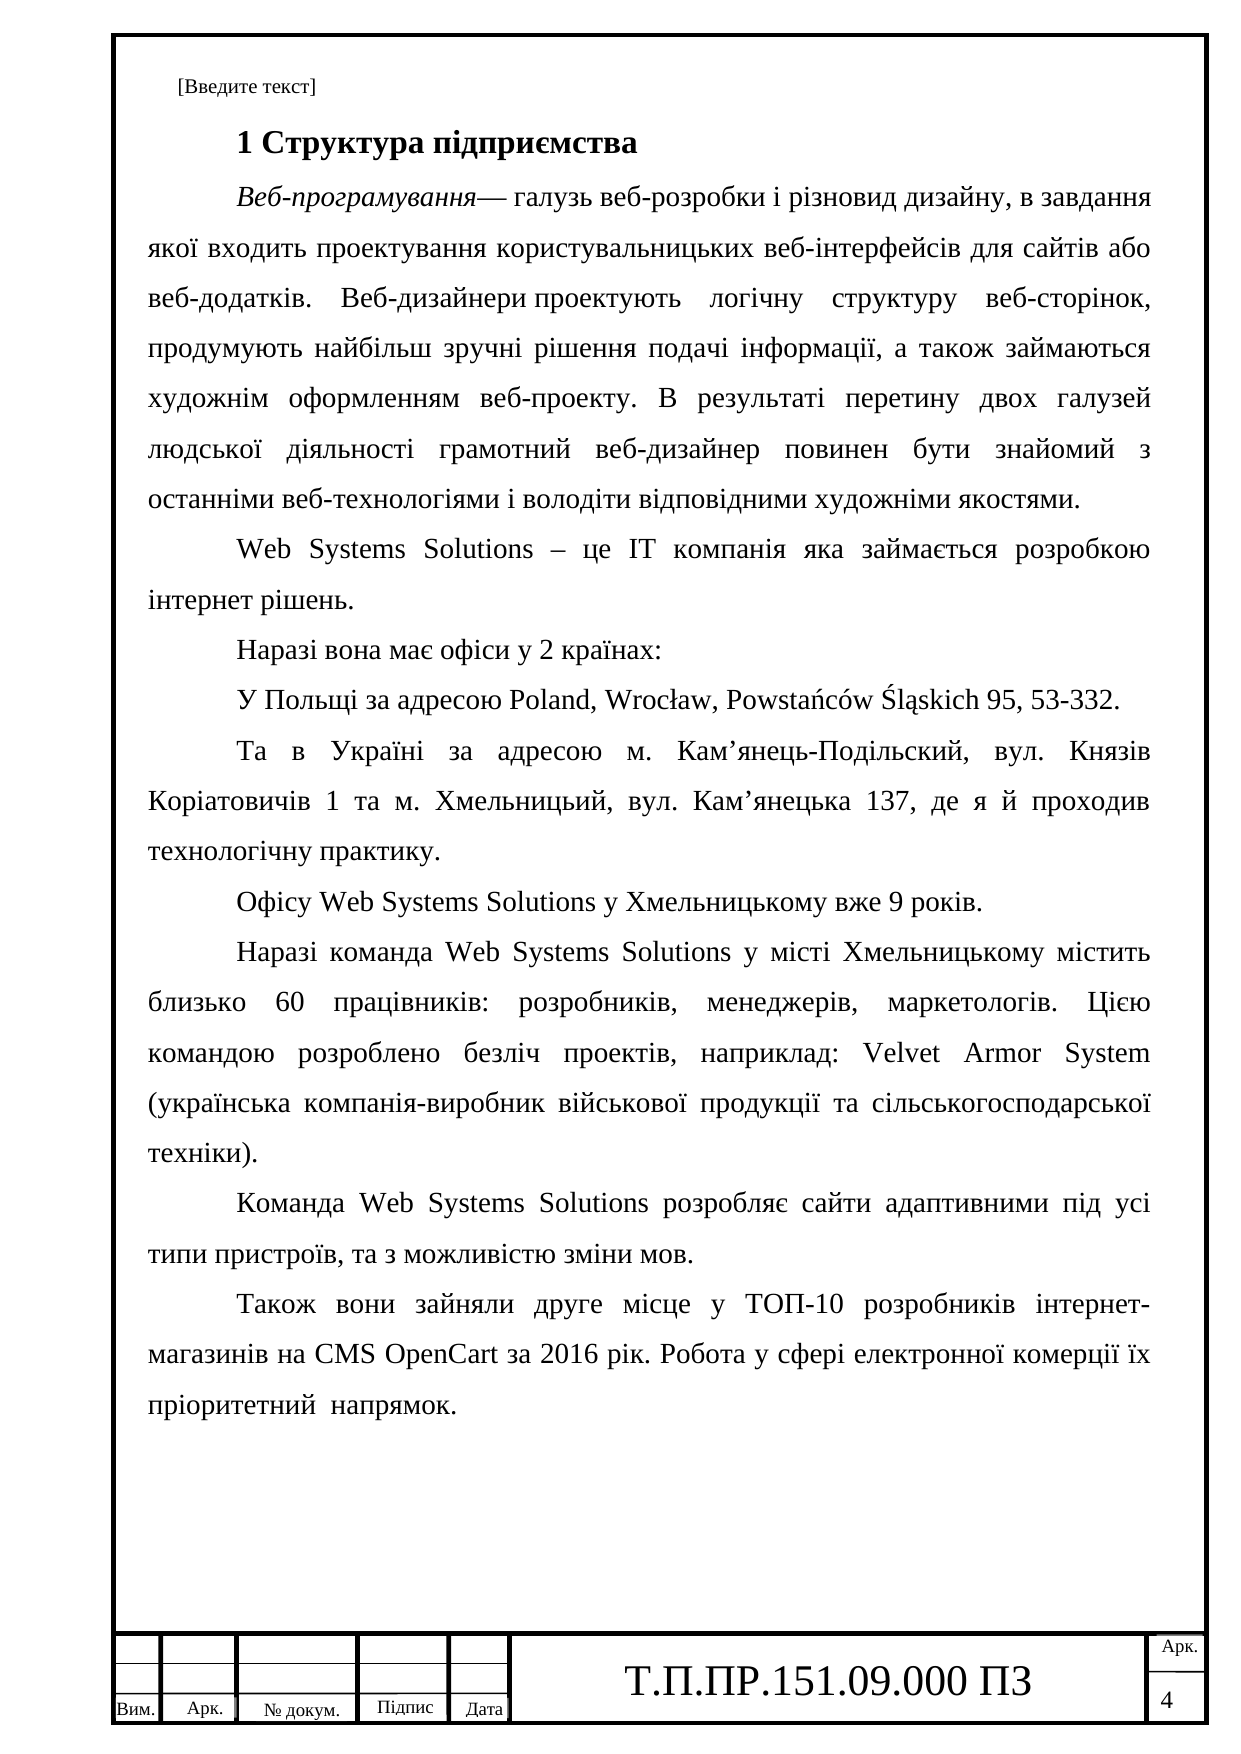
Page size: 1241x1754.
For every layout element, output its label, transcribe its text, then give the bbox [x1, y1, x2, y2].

list Команда Web Systems Solutions розробляє сайти адаптивними під усі типи пристроїв, та з можливістю зміни мов. [148, 1186, 1152, 1269]
list Також вони зайняли друге місце у ТОП-10 розробників інтернет-магазинів на CMS OpenCart за 2016 рік. Робота у сфері електронної комерції їх пріоритетний напрямок. [148, 1286, 1152, 1420]
list Офісу Web Systems Solutions у Хмельницькому вже 9 років. [148, 884, 1152, 917]
list Та в Україні за адресою м. Кам’янець-Подільский, вул. Князів Коріатовичів 1 та м. Хмельницьий, вул. Кам’янецька 137, де я й проходив технологічну практику. [148, 733, 1152, 867]
list Наразі команда Web Systems Solutions у місті Хмельницькому містить близько 60 працівників: розробників, менеджерів, маркетологів. Цією командою розроблено безліч проектів, наприклад: Velvet Armor System (українська компанія-виробник військової продукції та сільськогосподарської техніки). [148, 934, 1152, 1169]
list Наразі вона має офіси у 2 країнах: [148, 632, 1152, 666]
text 1 Структура підприємства [148, 122, 1152, 160]
list У Польщі за адресою Poland, Wrocław, Powstańców Śląskich 95, 53-332. [148, 682, 1152, 716]
list Веб-програмування— галузь веб-розробки і різновид дизайну, в завдання якої входить проектування користувальницьких веб-інтерфейсів для сайтів або веб-додатків. Веб-дизайнери проектують логічну структуру веб-сторінок, продумують найбільш зручні рішення подачі інформації, а також займаються художнім оформленням веб-проекту. В результаті перетину двох галузей людської діяльності грамотний веб-дизайнер повинен бути знайомий з останніми веб-технологіями і володіти відповідними художніми якостями. [148, 179, 1152, 515]
list Web Systems Solutions – це ІТ компанія яка займається розробкою інтернет рішень. [148, 532, 1152, 615]
